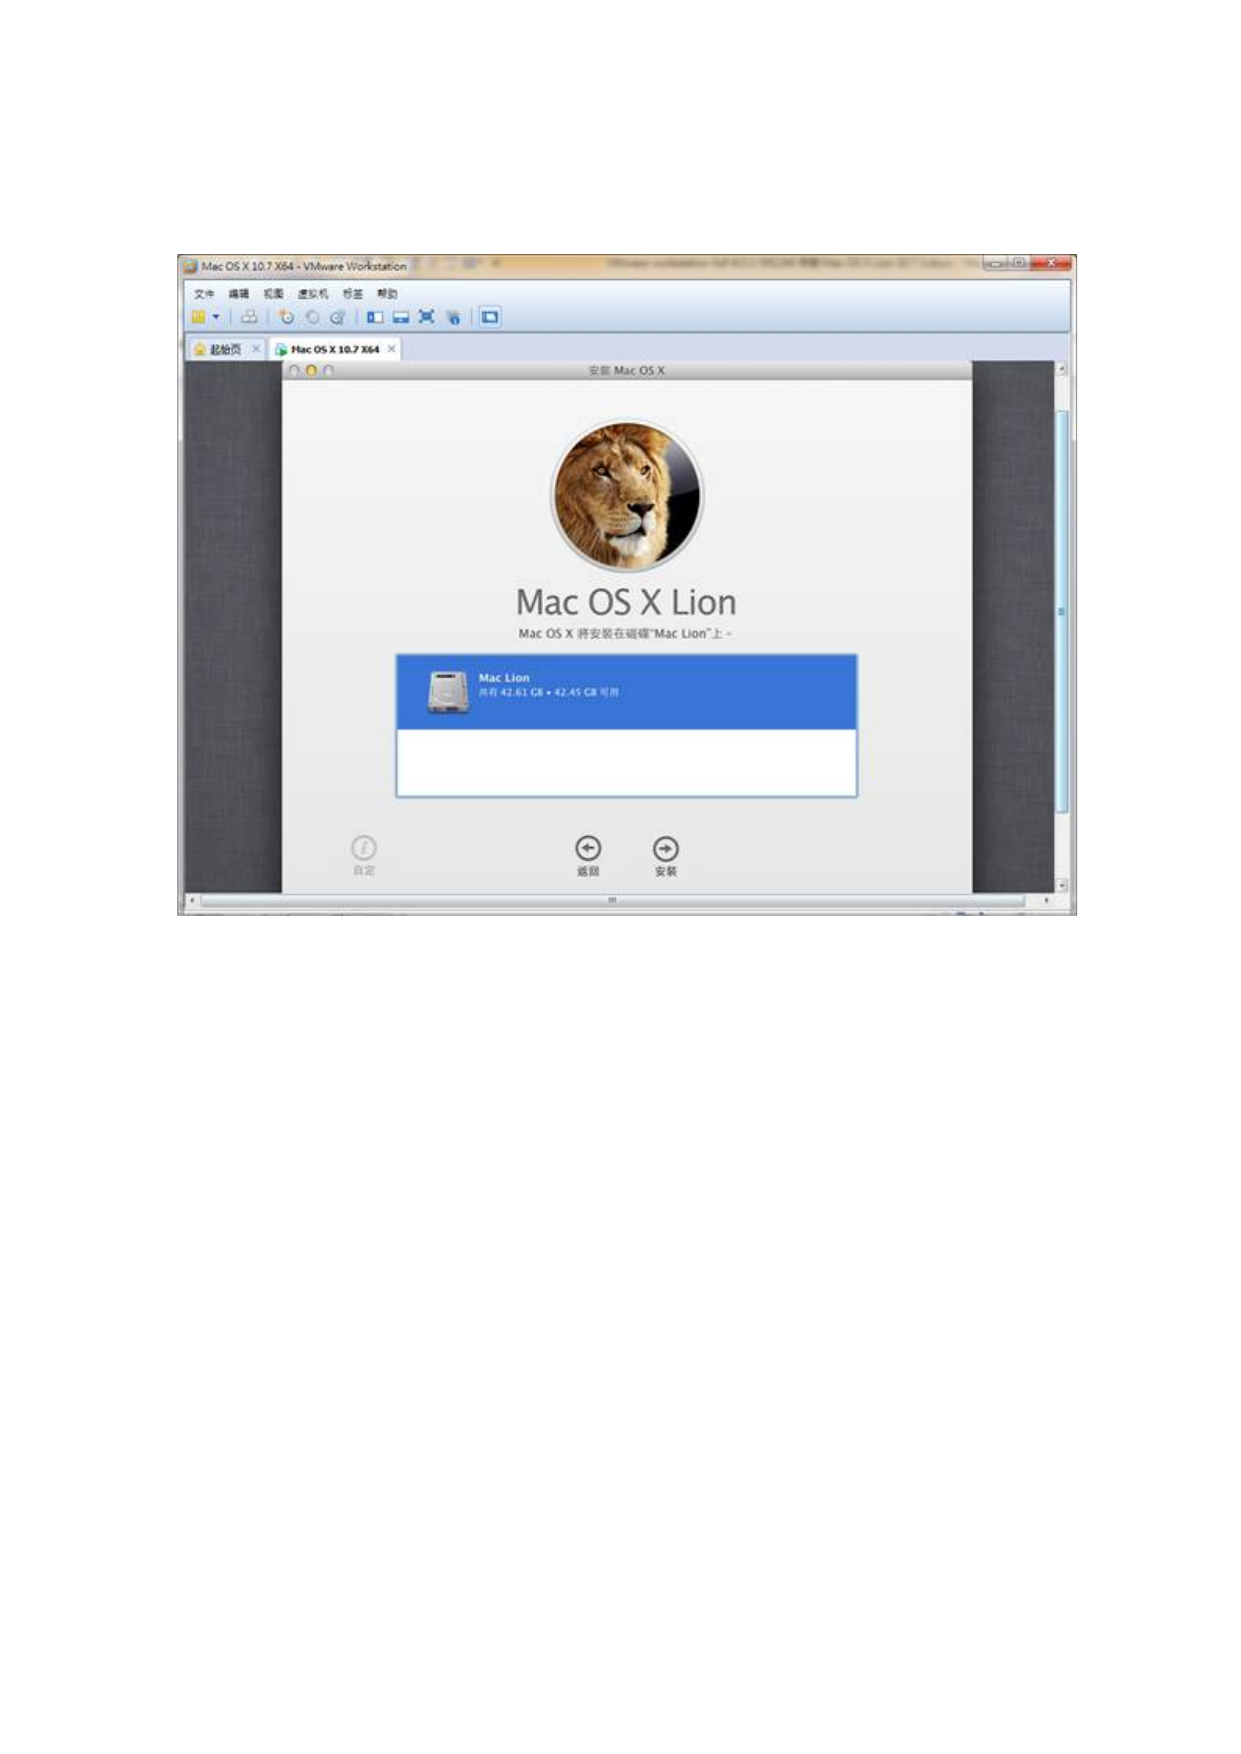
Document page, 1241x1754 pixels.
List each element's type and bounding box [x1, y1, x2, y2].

picture [177, 254, 1078, 916]
